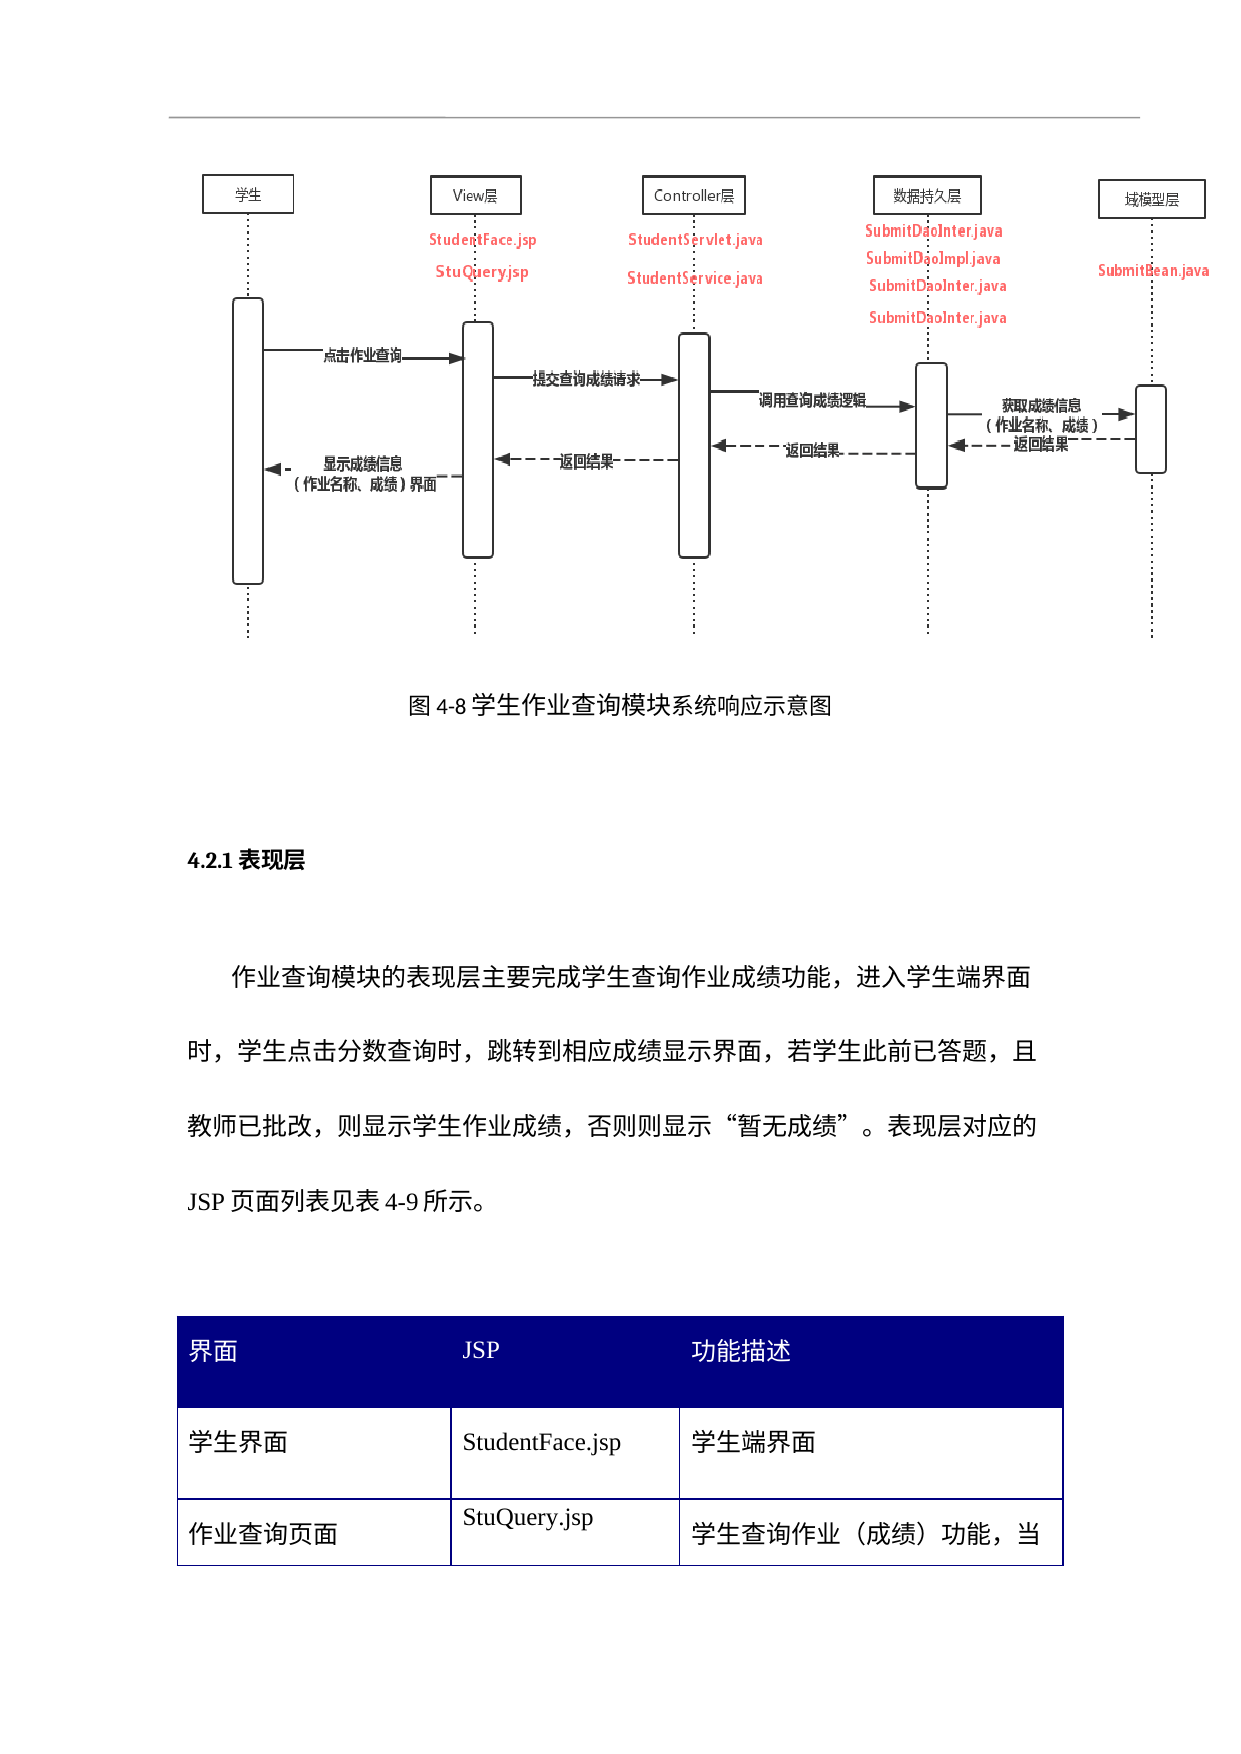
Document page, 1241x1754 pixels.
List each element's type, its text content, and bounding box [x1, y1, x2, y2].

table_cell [680, 1500, 1062, 1565]
table_cell 作业查询页面 [178, 1500, 450, 1565]
table_header 功能描述 [680, 1317, 1062, 1407]
text 作业查询模块的表现层主要完成学生查询作业成绩功能，进入学生端界面时，学生点击分数查询时，跳转到相应成绩显示界面，若学生此前已答题，且教师已批改，则显示学生作业成绩，否则则显示“暂无成绩”。表现层对应的JSP页面列表见表4-9所示。 [187, 943, 1053, 1232]
subtitle 4.2.1 表现层 [187, 826, 1053, 891]
table_cell StuQuery.jsp [452, 1500, 679, 1565]
table_cell StudentFace.jsp [452, 1408, 679, 1498]
table_cell 学生界面 [178, 1408, 450, 1498]
table_cell 学生端界面 [680, 1408, 1062, 1498]
text 图 4-8 学生作业查询模块系统响应示意图 [187, 671, 1053, 736]
table_header 界面 [178, 1317, 450, 1407]
table_header JSP [452, 1317, 679, 1407]
picture [187, 158, 1221, 638]
